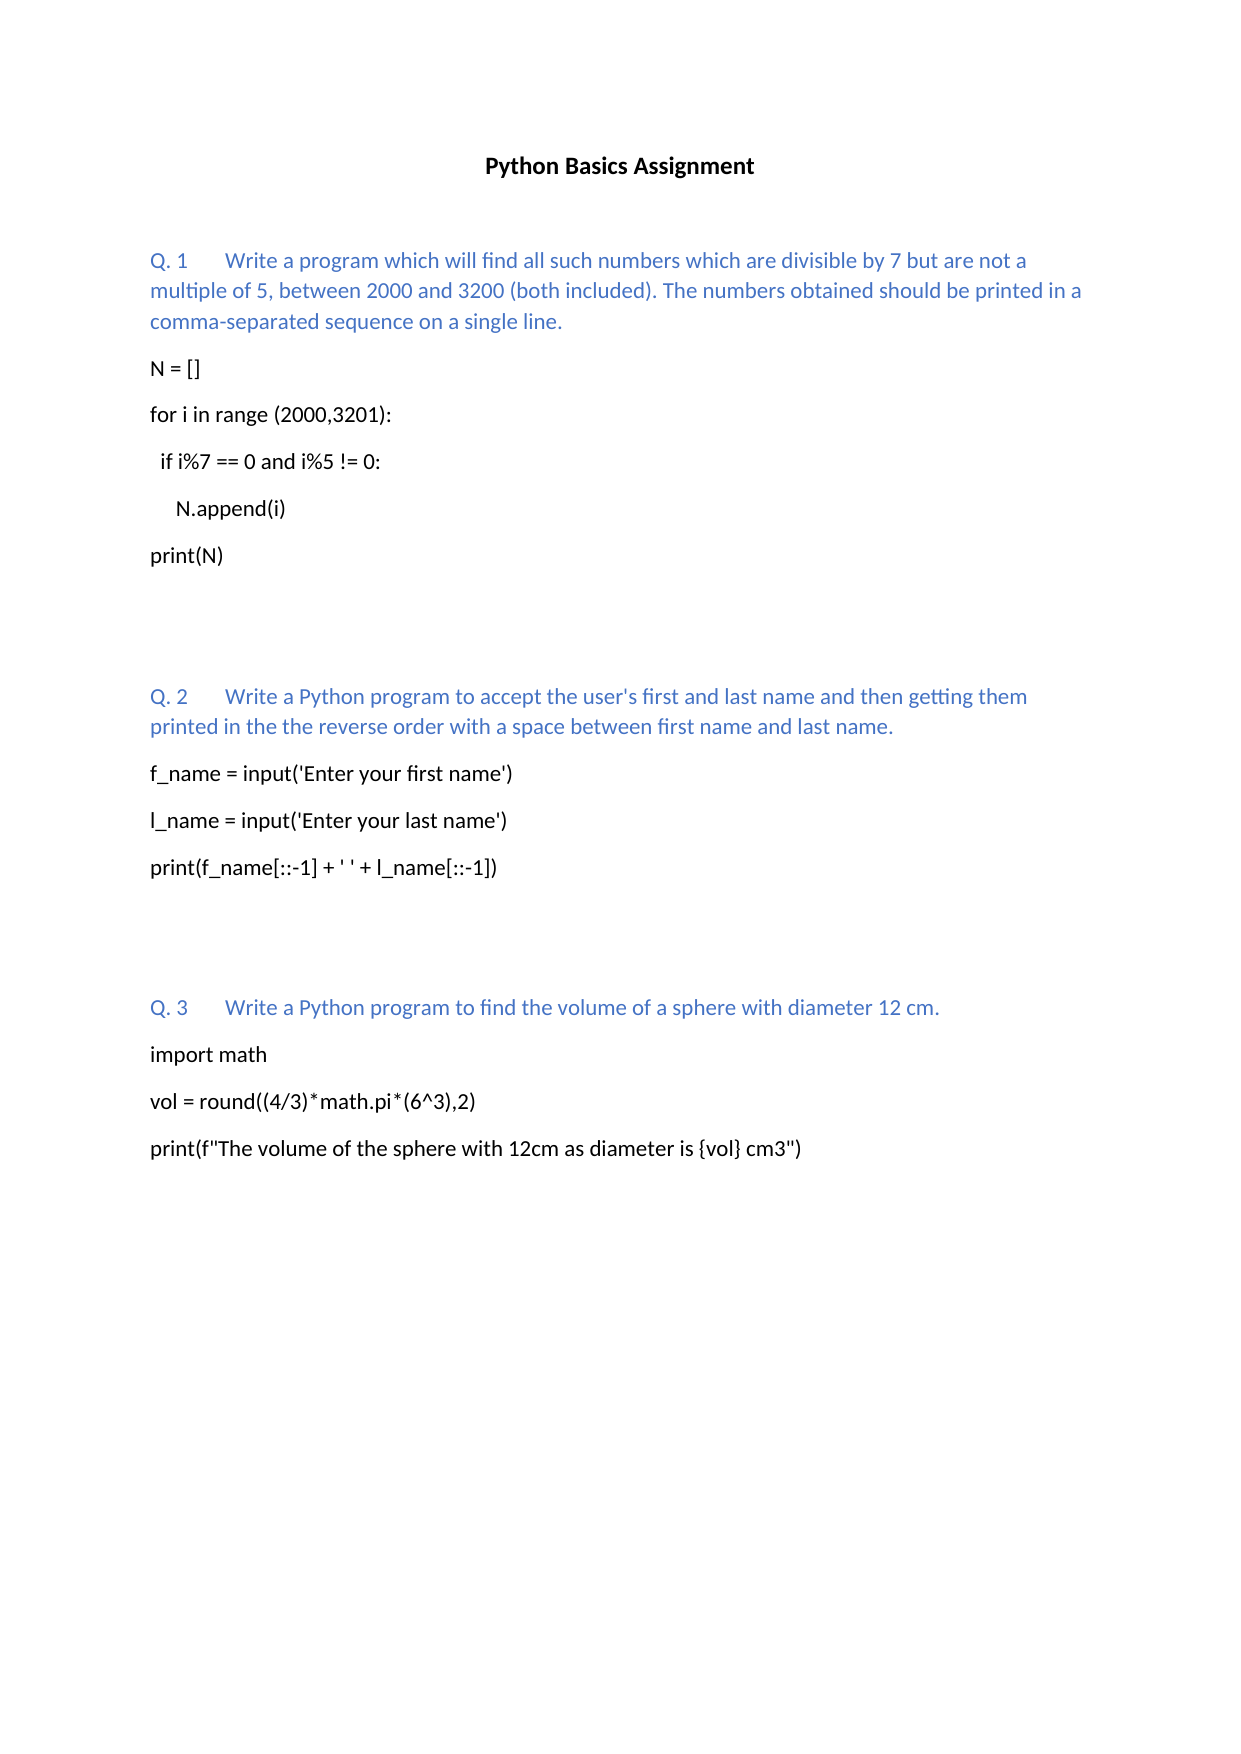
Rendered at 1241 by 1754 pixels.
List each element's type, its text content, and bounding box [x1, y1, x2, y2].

text import math [150, 1040, 1090, 1068]
text vol = round((4/3)*math.pi*(6^3),2) [150, 1087, 1090, 1115]
text Q. 3 Write a Python program to find the volume of a sphere with diameter 12 cm. [150, 993, 1090, 1021]
text print(f_name[::-1] + ' ' + l_name[::-1]) [150, 853, 1090, 881]
text N.append(i) [150, 494, 1090, 522]
text print(f"The volume of the sphere with 12cm as diameter is {vol} cm3") [150, 1134, 1090, 1162]
text Python Basics Assignment [150, 150, 1090, 181]
text Q. 2 Write a Python program to accept the user's first and last name and then getting them printed in the the reverse order with a space between first name and last name. [150, 682, 1090, 740]
text Q. 1 Write a program which will find all such numbers which are divisible by 7 but are not a multiple of 5, between 2000 and 3200 (both included). The numbers obtained should be printed in a comma-separated sequence on a single line. [150, 246, 1090, 335]
text l_name = input('Enter your last name') [150, 806, 1090, 834]
text if i%7 == 0 and i%5 != 0: [150, 447, 1090, 476]
text N = [] [150, 354, 1090, 382]
text print(N) [150, 541, 1090, 569]
text for i in range (2000,3201): [150, 401, 1090, 429]
text f_name = input('Enter your first name') [150, 759, 1090, 787]
